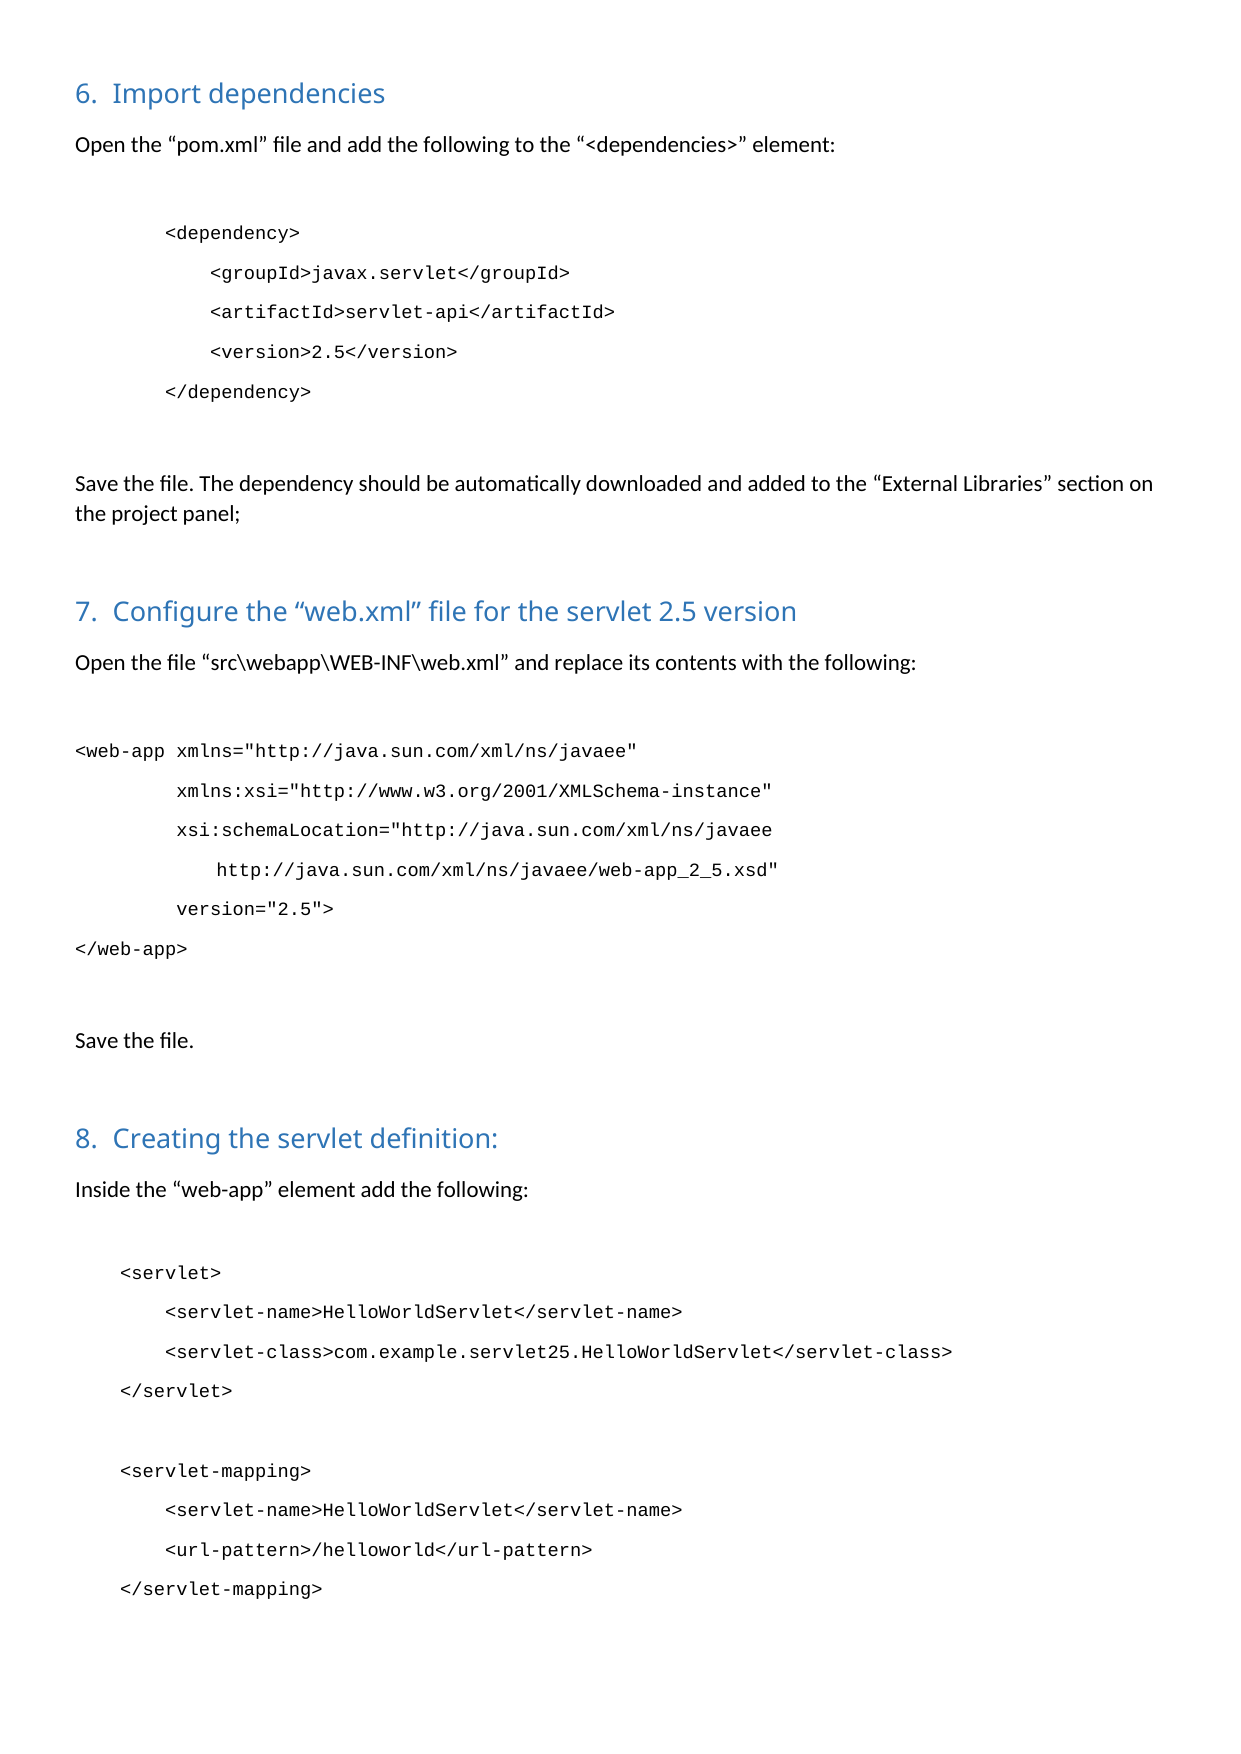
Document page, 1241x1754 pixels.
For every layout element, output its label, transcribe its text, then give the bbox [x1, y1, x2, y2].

subtitle Configure the “web.xml” file for the servlet 2.5 version [75, 593, 1165, 630]
text version="2.5"> [75, 900, 1165, 921]
text Inside the “web-app” element add the following: [75, 1175, 1165, 1203]
text <servlet-mapping> [75, 1461, 1165, 1483]
text Open the file “src\webapp\WEB-INF\web.xml” and replace its contents with the following: [75, 648, 1165, 676]
text </dependency> [75, 382, 1165, 404]
text <groupId>javax.servlet</groupId> [75, 264, 1165, 285]
text <version>2.5</version> [75, 343, 1165, 364]
text <web-app xmlns="http://java.sun.com/xml/ns/javaee" [75, 742, 1165, 763]
text xmlns:xsi="http://www.w3.org/2001/XMLSchema-instance" [75, 781, 1165, 803]
text <servlet-name>HelloWorldServlet</servlet-name> [75, 1501, 1165, 1522]
text </servlet> [75, 1382, 1165, 1403]
subtitle Creating the servlet definition: [75, 1120, 1165, 1157]
text <dependency> [75, 224, 1165, 245]
text Open the “pom.xml” file and add the following to the “<dependencies>” element: [75, 130, 1165, 158]
text </web-app> [75, 940, 1165, 961]
text Save the file. The dependency should be automatically downloaded and added to the “External Libraries” section on the project panel; [75, 469, 1165, 527]
text <servlet-class>com.example.servlet25.HelloWorldServlet</servlet-class> [75, 1343, 1165, 1364]
text Save the file. [75, 1026, 1165, 1054]
text http://java.sun.com/xml/ns/javaee/web-app_2_5.xsd" [75, 861, 1165, 882]
text xsi:schemaLocation="http://java.sun.com/xml/ns/javaee [75, 821, 1165, 842]
text <servlet> [75, 1263, 1165, 1285]
text <servlet-name>HelloWorldServlet</servlet-name> [75, 1303, 1165, 1324]
subtitle Import dependencies [75, 75, 1165, 112]
text <artifactId>servlet-api</artifactId> [75, 303, 1165, 324]
text </servlet-mapping> [75, 1580, 1165, 1601]
text <url-pattern>/helloworld</url-pattern> [75, 1541, 1165, 1562]
